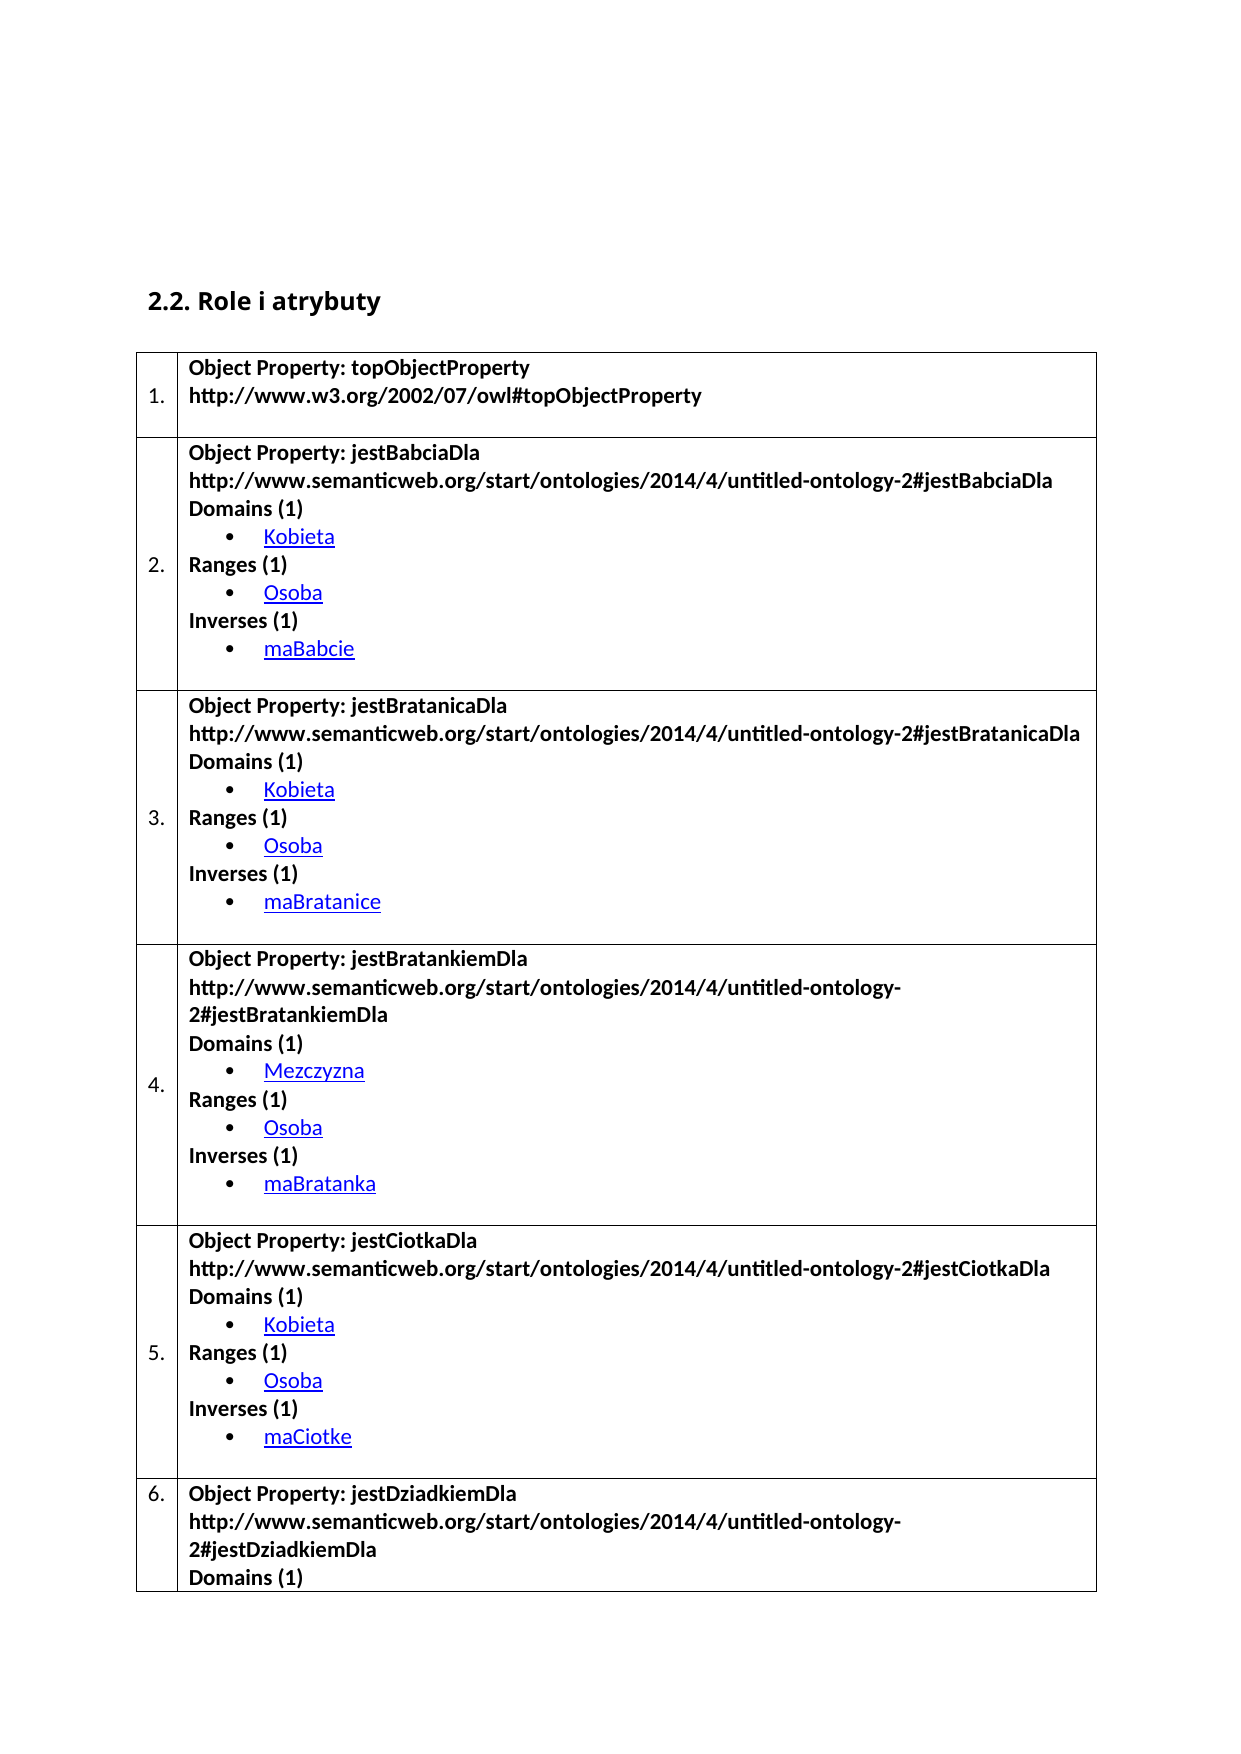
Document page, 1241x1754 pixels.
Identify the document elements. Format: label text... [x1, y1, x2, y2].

table_cell Object Property: jestCiotkaDla http://www.semanticweb.org/start/ontologies/2014/4/untitled-ontology-2#jestCiotkaDla Domains (1) Kobieta Ranges (1) Osoba Inverses (1) maCiotke [178, 1226, 1096, 1478]
table_cell [137, 1226, 177, 1478]
table_cell Object Property: jestBratanicaDla http://www.semanticweb.org/start/ontologies/2014/4/untitled-ontology-2#jestBratanicaDla Domains (1) Kobieta Ranges (1) Osoba Inverses (1) maBratanice [178, 691, 1096, 943]
table_cell [137, 691, 177, 943]
table_cell Object Property: jestBabciaDla http://www.semanticweb.org/start/ontologies/2014/4/untitled-ontology-2#jestBabciaDla Domains (1) Kobieta Ranges (1) Osoba Inverses (1) maBabcie [178, 438, 1096, 690]
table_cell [178, 1479, 1096, 1591]
table_header Object Property: topObjectProperty http://www.w3.org/2002/07/owl#topObjectProperty [178, 353, 1096, 437]
table_header [137, 353, 177, 437]
table_cell [137, 1479, 177, 1591]
table_cell [137, 945, 177, 1225]
text 2.2. Role i atrybuty [148, 284, 1093, 318]
table_cell Object Property: jestBratankiemDla http://www.semanticweb.org/start/ontologies/2014/4/untitled-ontology-2#jestBratankiemDla Domains (1) Mezczyzna Ranges (1) Osoba Inverses (1) maBratanka [178, 945, 1096, 1225]
table_cell [137, 438, 177, 690]
